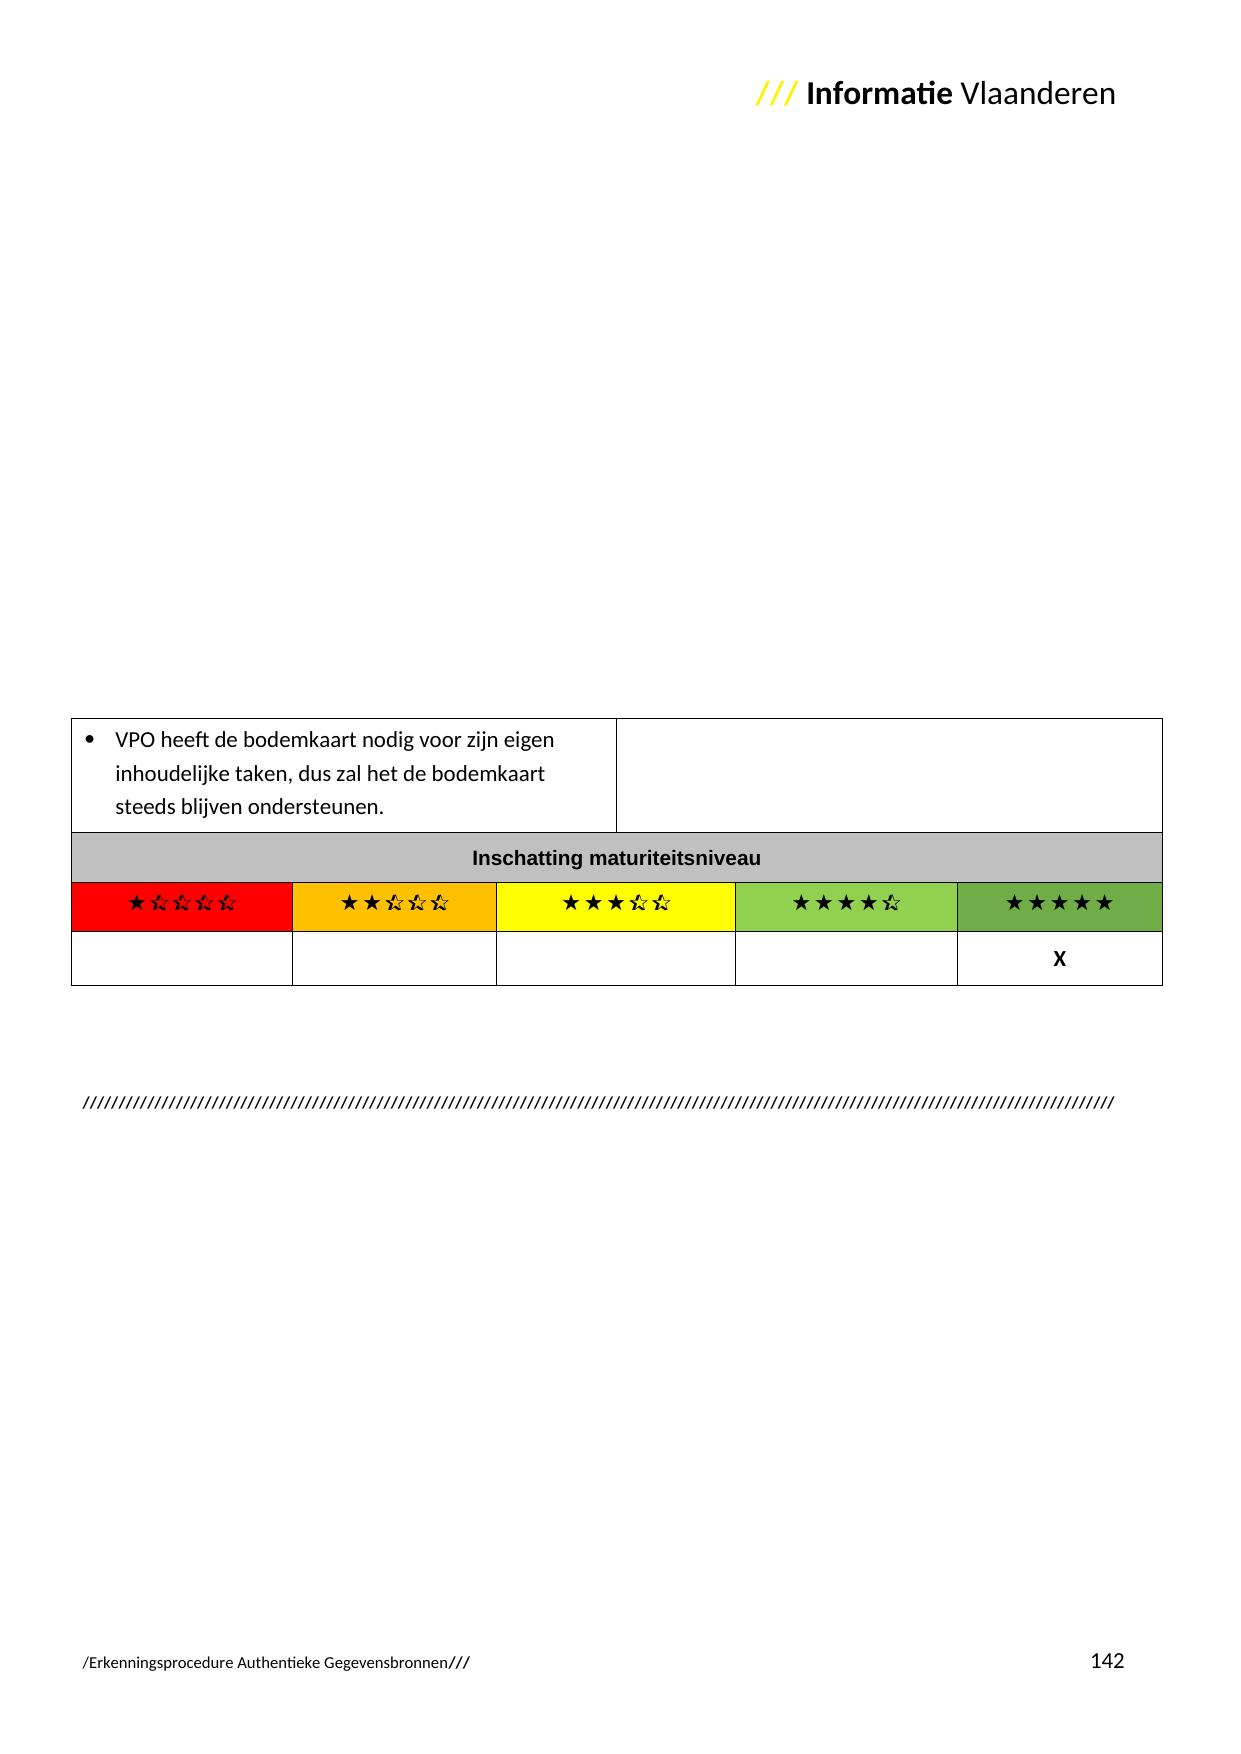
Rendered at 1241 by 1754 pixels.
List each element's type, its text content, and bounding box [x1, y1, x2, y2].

table_cell [497, 932, 735, 985]
table_cell [736, 932, 957, 985]
table_cell Inschatting maturiteitsniveau [72, 833, 1162, 882]
table_cell [617, 719, 1162, 832]
table_cell X [958, 932, 1162, 985]
table_cell [72, 932, 292, 985]
table_cell [293, 932, 496, 985]
table_cell [293, 883, 496, 931]
table_cell Samenwerkingsprotocol houdt engagement inzake financiering in en samenwerking is reeds sedert 1996 operationeel. DOV-infrastructuur volledig operationeel en wordt (proactief) op punt gehouden wegens heel groot aantal datasets (1600 kaartlagen) dat sowieso ontsloten moet worden. De bodemkaart is slechts één van die kaartlagen. VPO heeft de bodemkaart nodig voor zijn eigen inhoudelijke taken, dus zal het de bodemkaart steeds blijven ondersteunen. [72, 719, 616, 832]
table_cell [497, 883, 735, 931]
table_cell [958, 883, 1162, 931]
table_cell [72, 883, 292, 931]
table_cell [736, 883, 957, 931]
